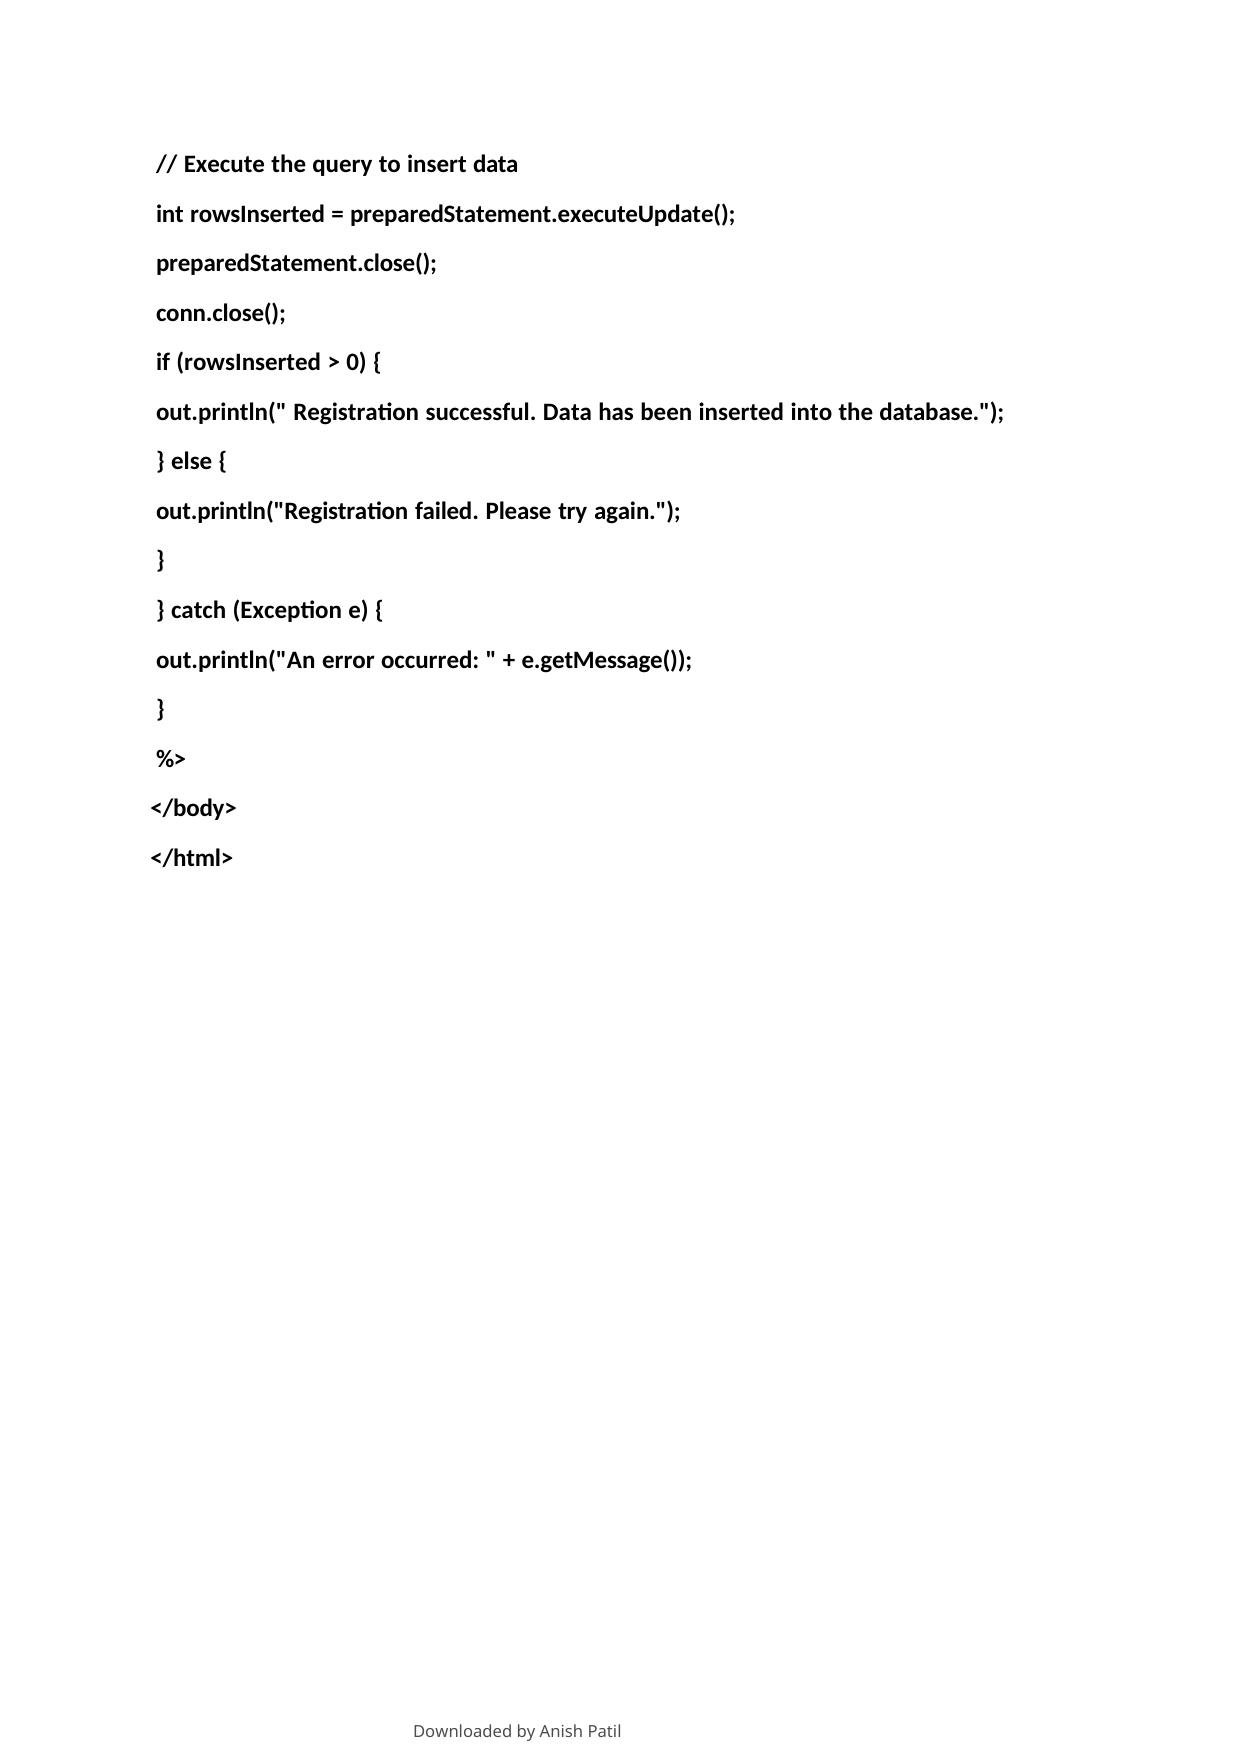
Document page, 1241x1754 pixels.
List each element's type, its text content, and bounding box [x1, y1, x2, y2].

text int rowsInserted = preparedStatement.executeUpdate(); preparedStatement.close(); [156, 198, 888, 278]
text out.println(" Registration successful. Data has been inserted into the database."); [156, 396, 1093, 426]
text %> [156, 743, 1093, 773]
text // Execute the query to insert data [156, 149, 1093, 179]
text out.println("An error occurred: " + e.getMessage()); [156, 644, 1093, 674]
text } catch (Exception e) { [156, 594, 1093, 625]
text </html> [150, 842, 1093, 873]
text </body> [150, 793, 1093, 823]
text } else { [156, 445, 1093, 476]
text } [156, 693, 1093, 724]
text conn.close(); [156, 297, 1093, 327]
text out.println("Registration failed. Please try again."); [156, 495, 1093, 526]
text if (rowsInserted > 0) { [156, 346, 1093, 377]
text } [156, 544, 1093, 575]
